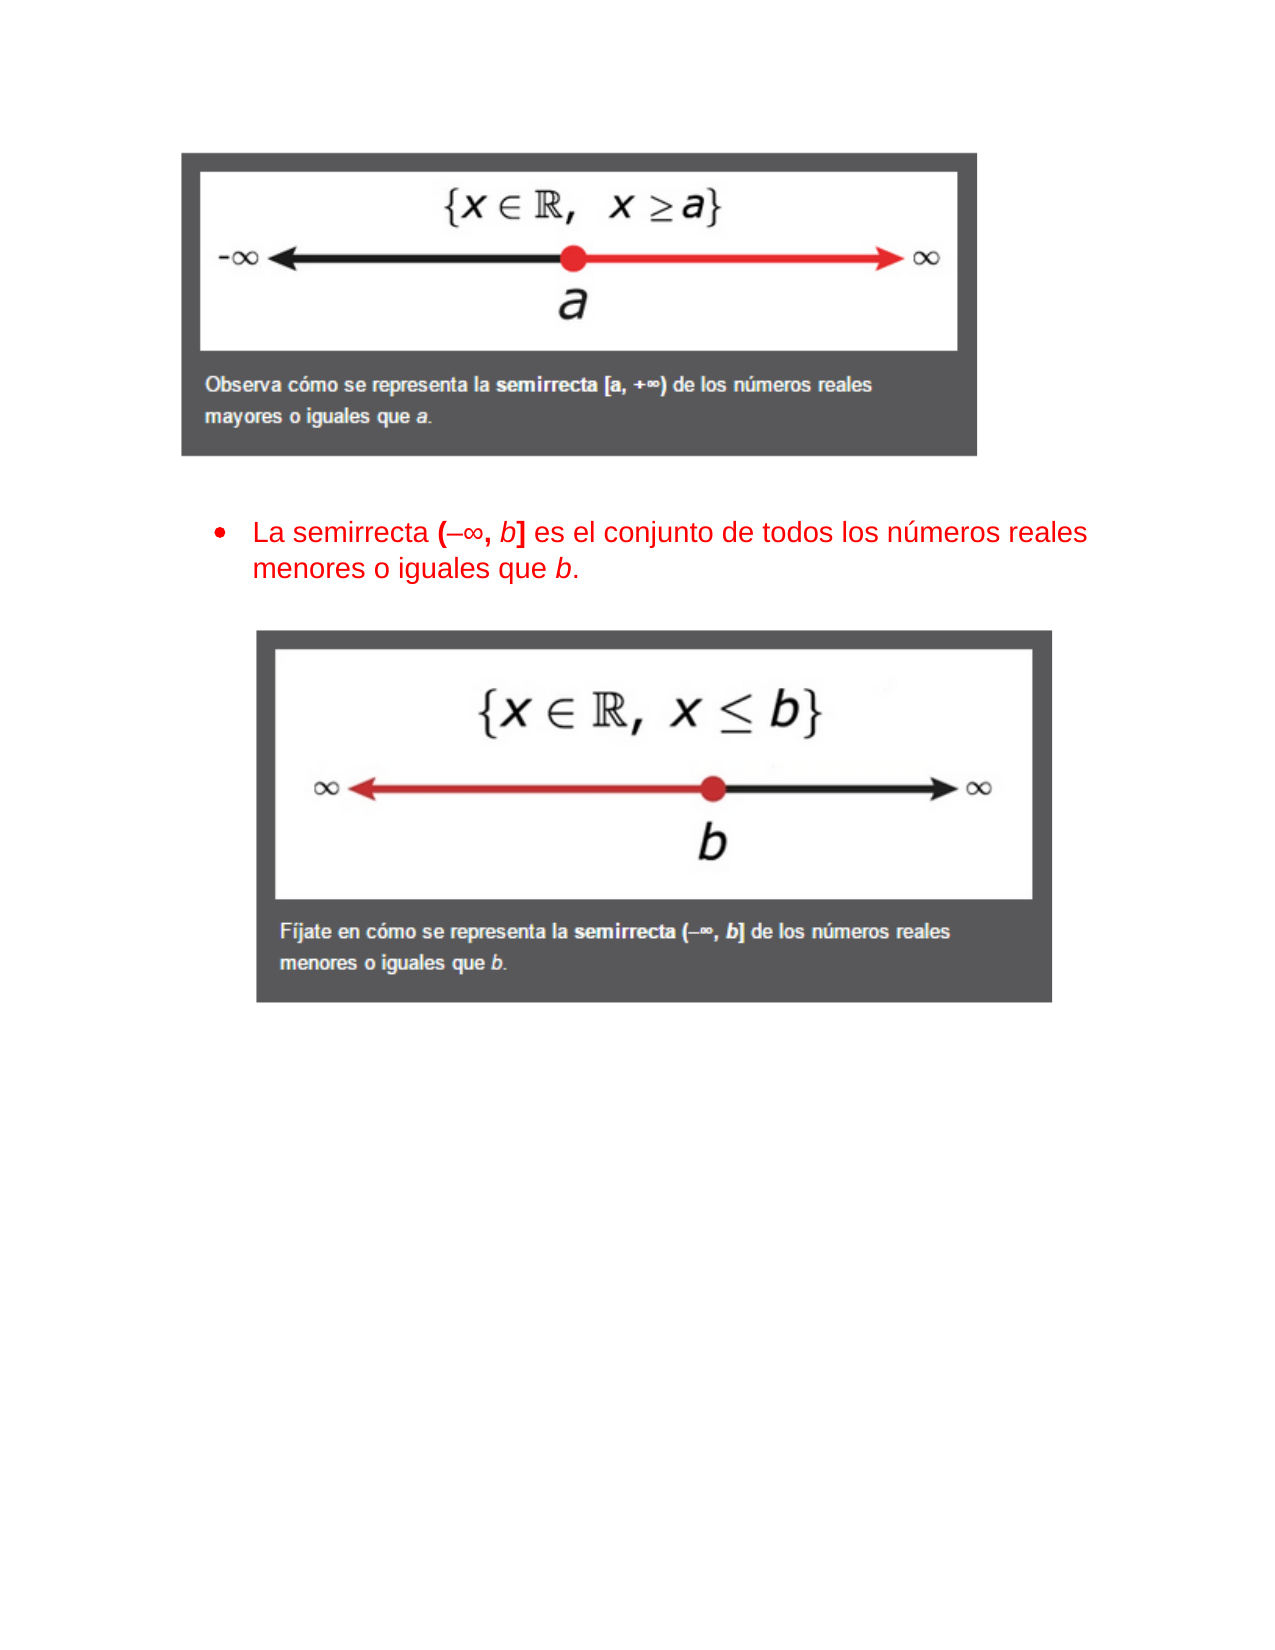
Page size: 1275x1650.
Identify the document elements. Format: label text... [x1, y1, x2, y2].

picture [177, 147, 978, 460]
list La semirrecta (–∞, b] es el conjunto de todos los números reales menores o iguales que b. [215, 515, 1098, 585]
picture [252, 626, 1053, 1009]
